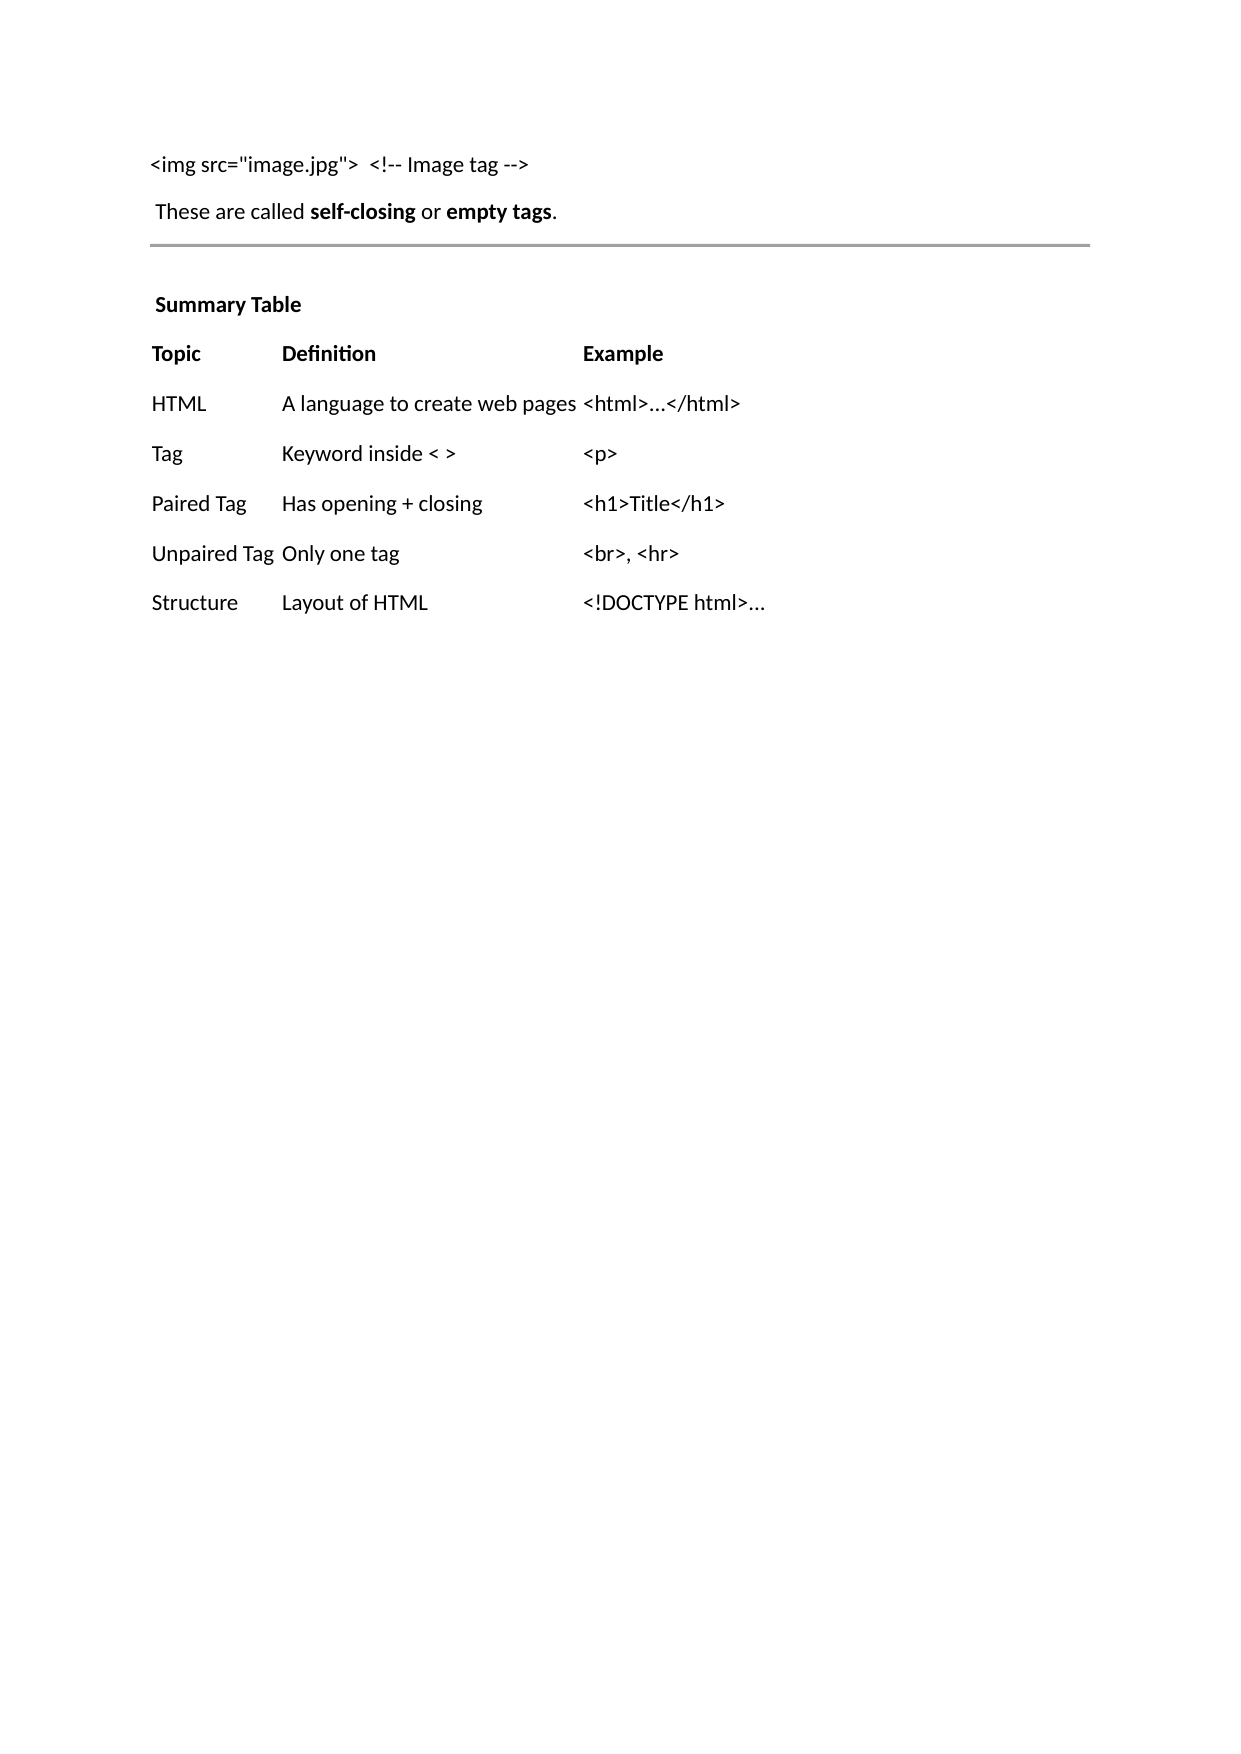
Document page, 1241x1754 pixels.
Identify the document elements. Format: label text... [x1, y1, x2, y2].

table_header Topic [150, 338, 280, 387]
table_cell Structure [150, 587, 280, 637]
table_cell Keyword inside < > [280, 437, 581, 487]
table_header Example [581, 338, 772, 387]
table_cell HTML [150, 388, 280, 437]
table_cell Has opening + closing [280, 487, 581, 537]
table_cell <p> [581, 437, 772, 487]
table_cell Unpaired Tag [150, 537, 280, 587]
text These are called self-closing or empty tags. [150, 197, 1090, 225]
text Summary Table [150, 291, 1090, 319]
table_cell <!DOCTYPE html>... [581, 587, 772, 637]
table_cell <h1>Title</h1> [581, 487, 772, 537]
table_cell Only one tag [280, 537, 581, 587]
table_cell <br>, <hr> [581, 537, 772, 587]
table_cell Tag [150, 437, 280, 487]
table_cell <html>...</html> [581, 388, 772, 437]
table_header Definition [280, 338, 581, 387]
table_cell Layout of HTML [280, 587, 581, 637]
table_cell Paired Tag [150, 487, 280, 537]
table_cell A language to create web pages [280, 388, 581, 437]
text <img src="image.jpg"> <!-- Image tag --> [150, 150, 1090, 178]
